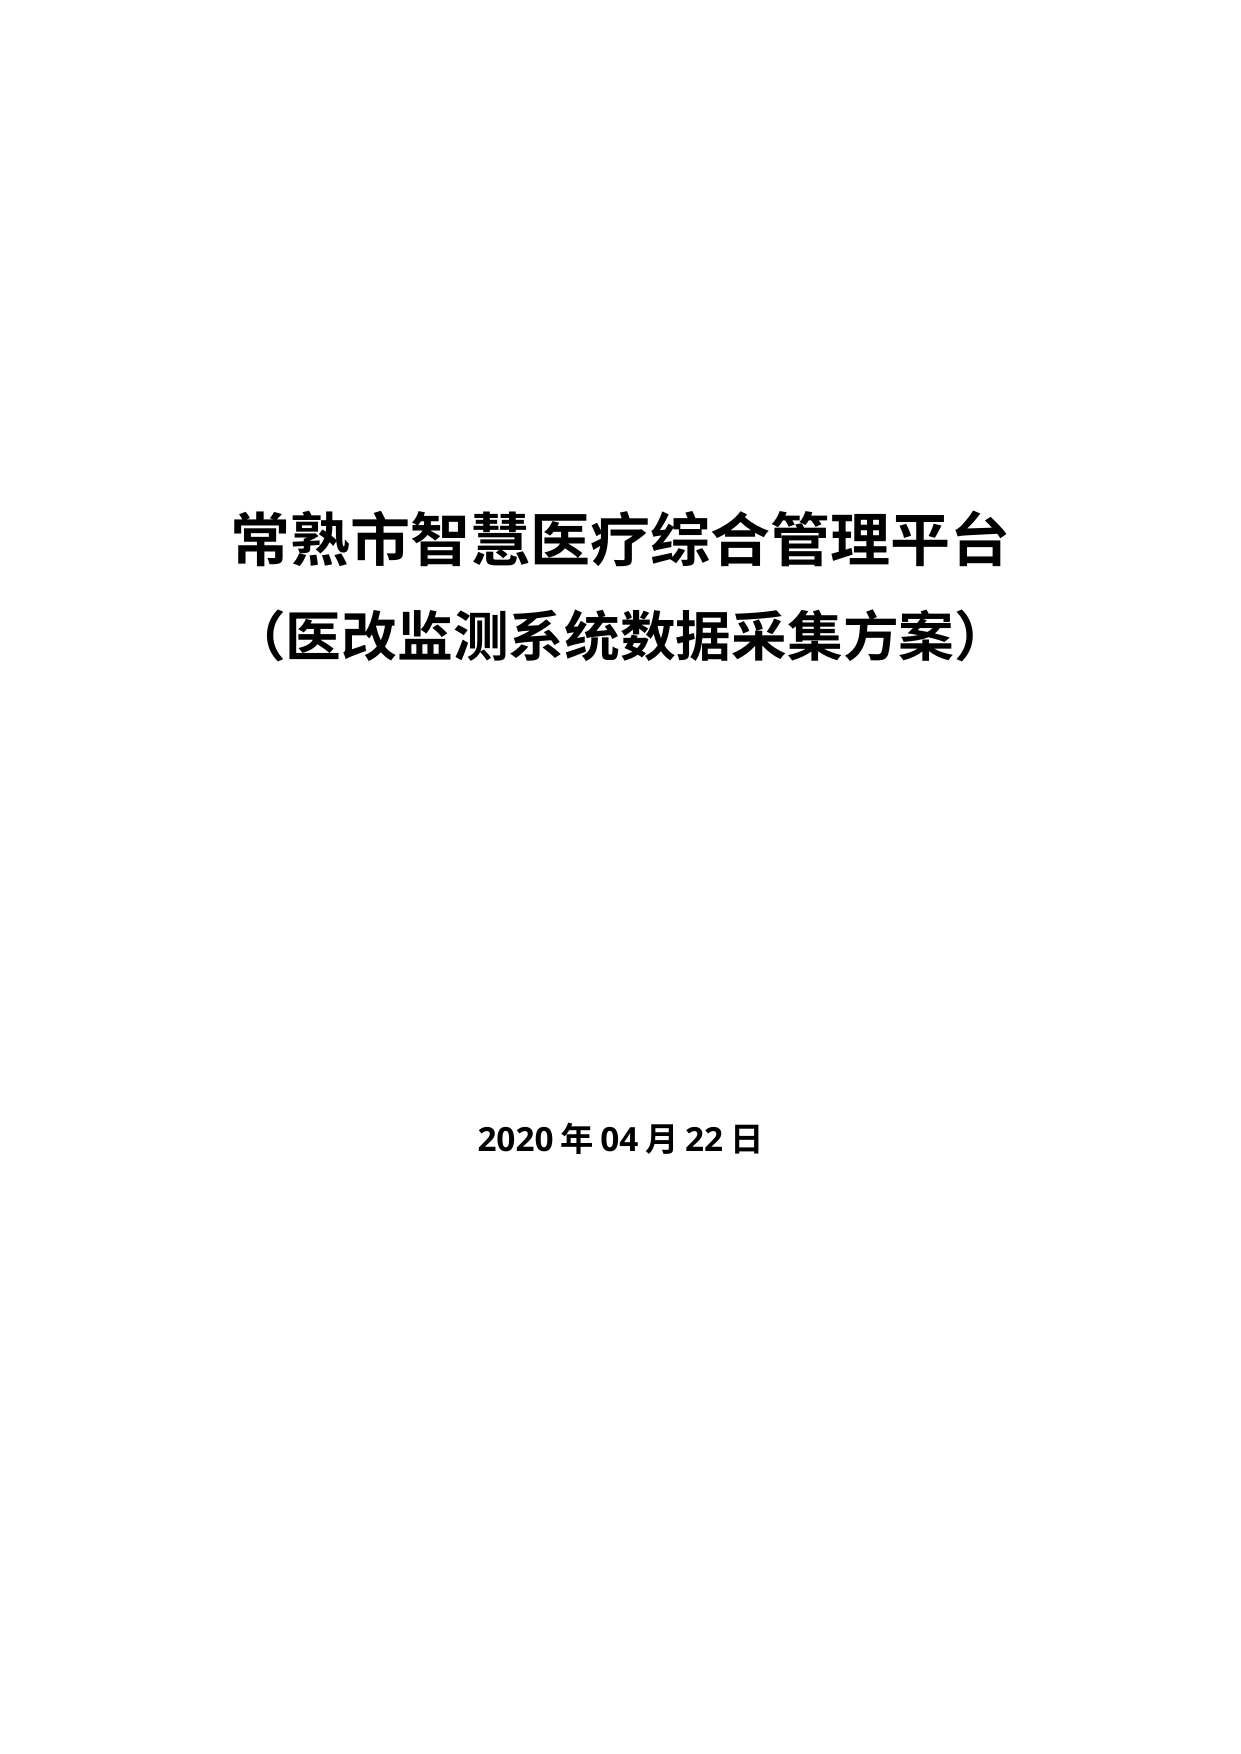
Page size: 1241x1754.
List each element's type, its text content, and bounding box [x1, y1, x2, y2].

subtitle 2020年04月22日 [187, 1039, 1053, 1169]
subtitle 常熟市智慧医疗综合管理平台 [187, 487, 1053, 584]
text （医改监测系统数据采集方案） [187, 584, 1053, 682]
